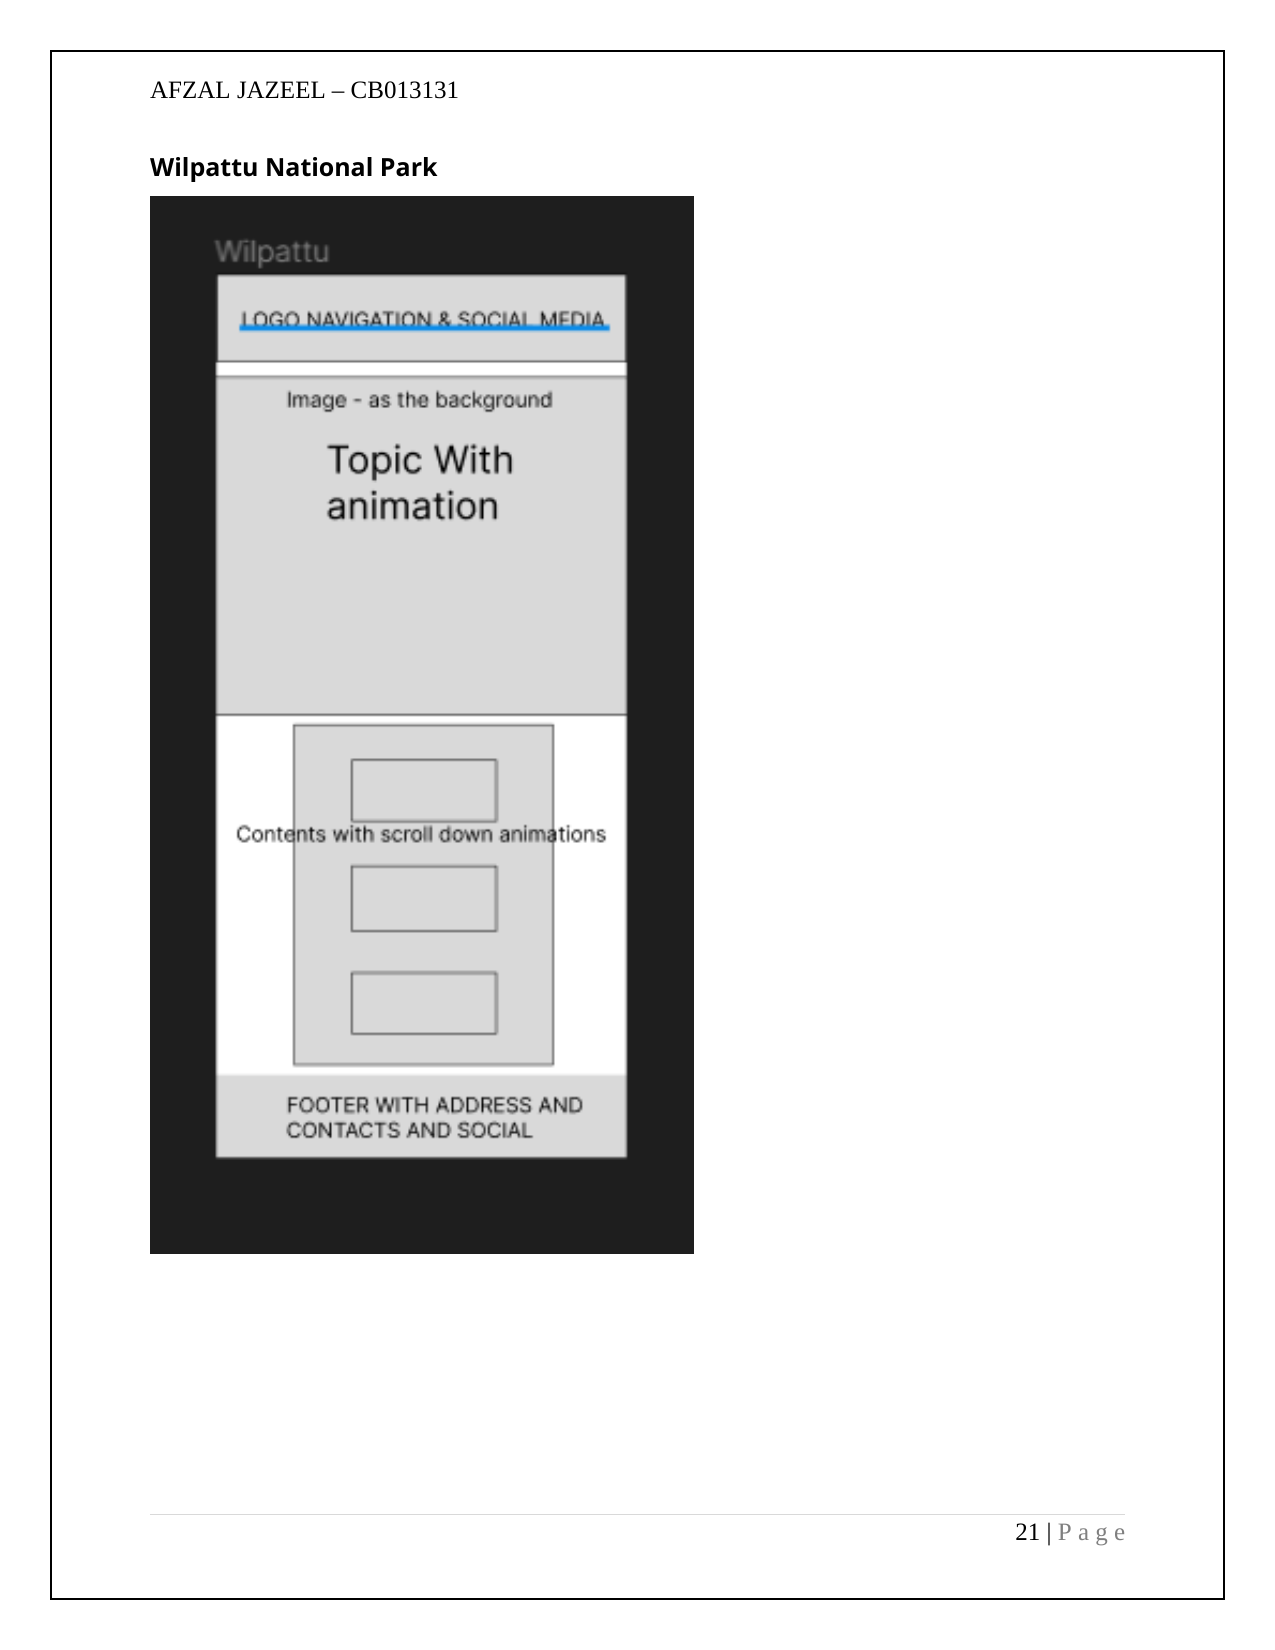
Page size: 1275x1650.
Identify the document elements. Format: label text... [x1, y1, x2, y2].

subtitle Wilpattu National Park [150, 150, 1125, 184]
picture [150, 196, 694, 1254]
